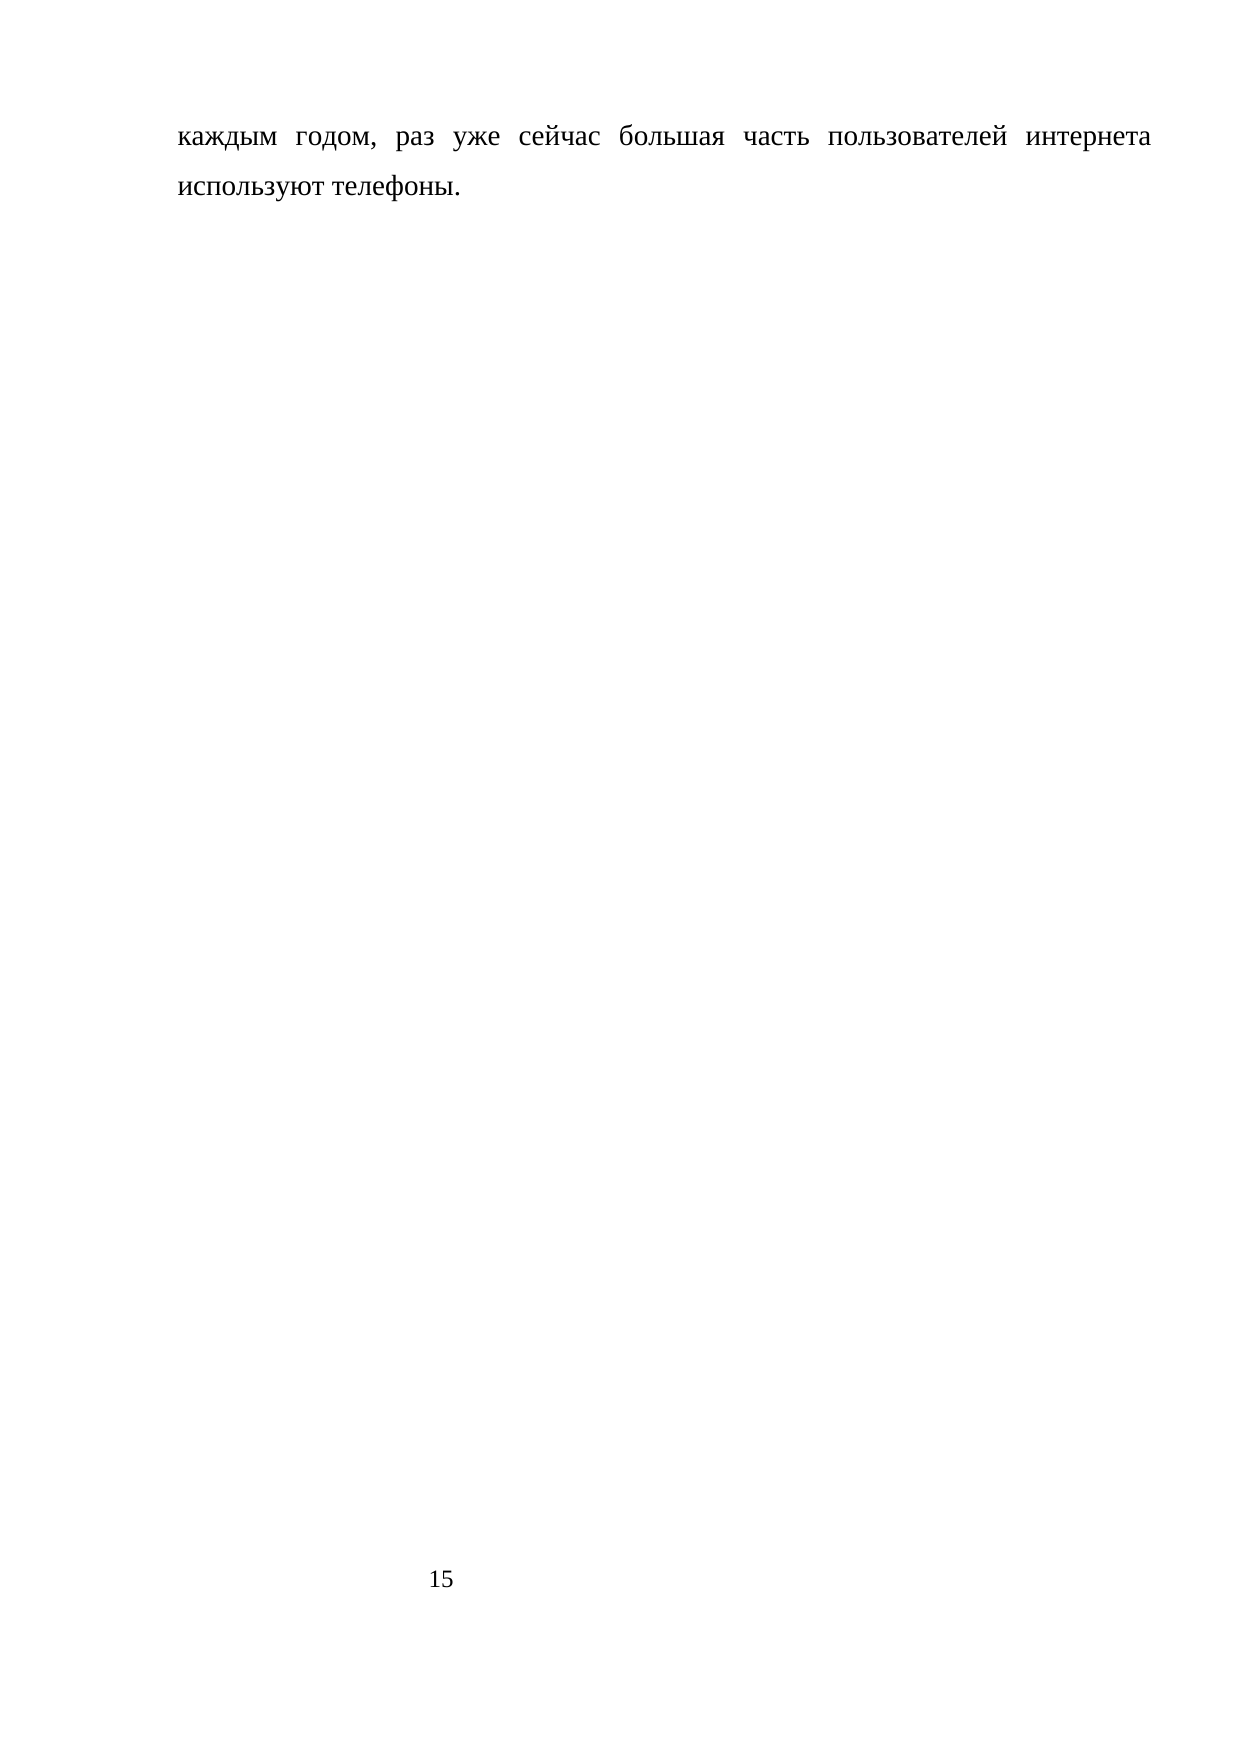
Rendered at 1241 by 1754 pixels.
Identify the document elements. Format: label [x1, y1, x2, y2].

text [177, 118, 1152, 202]
